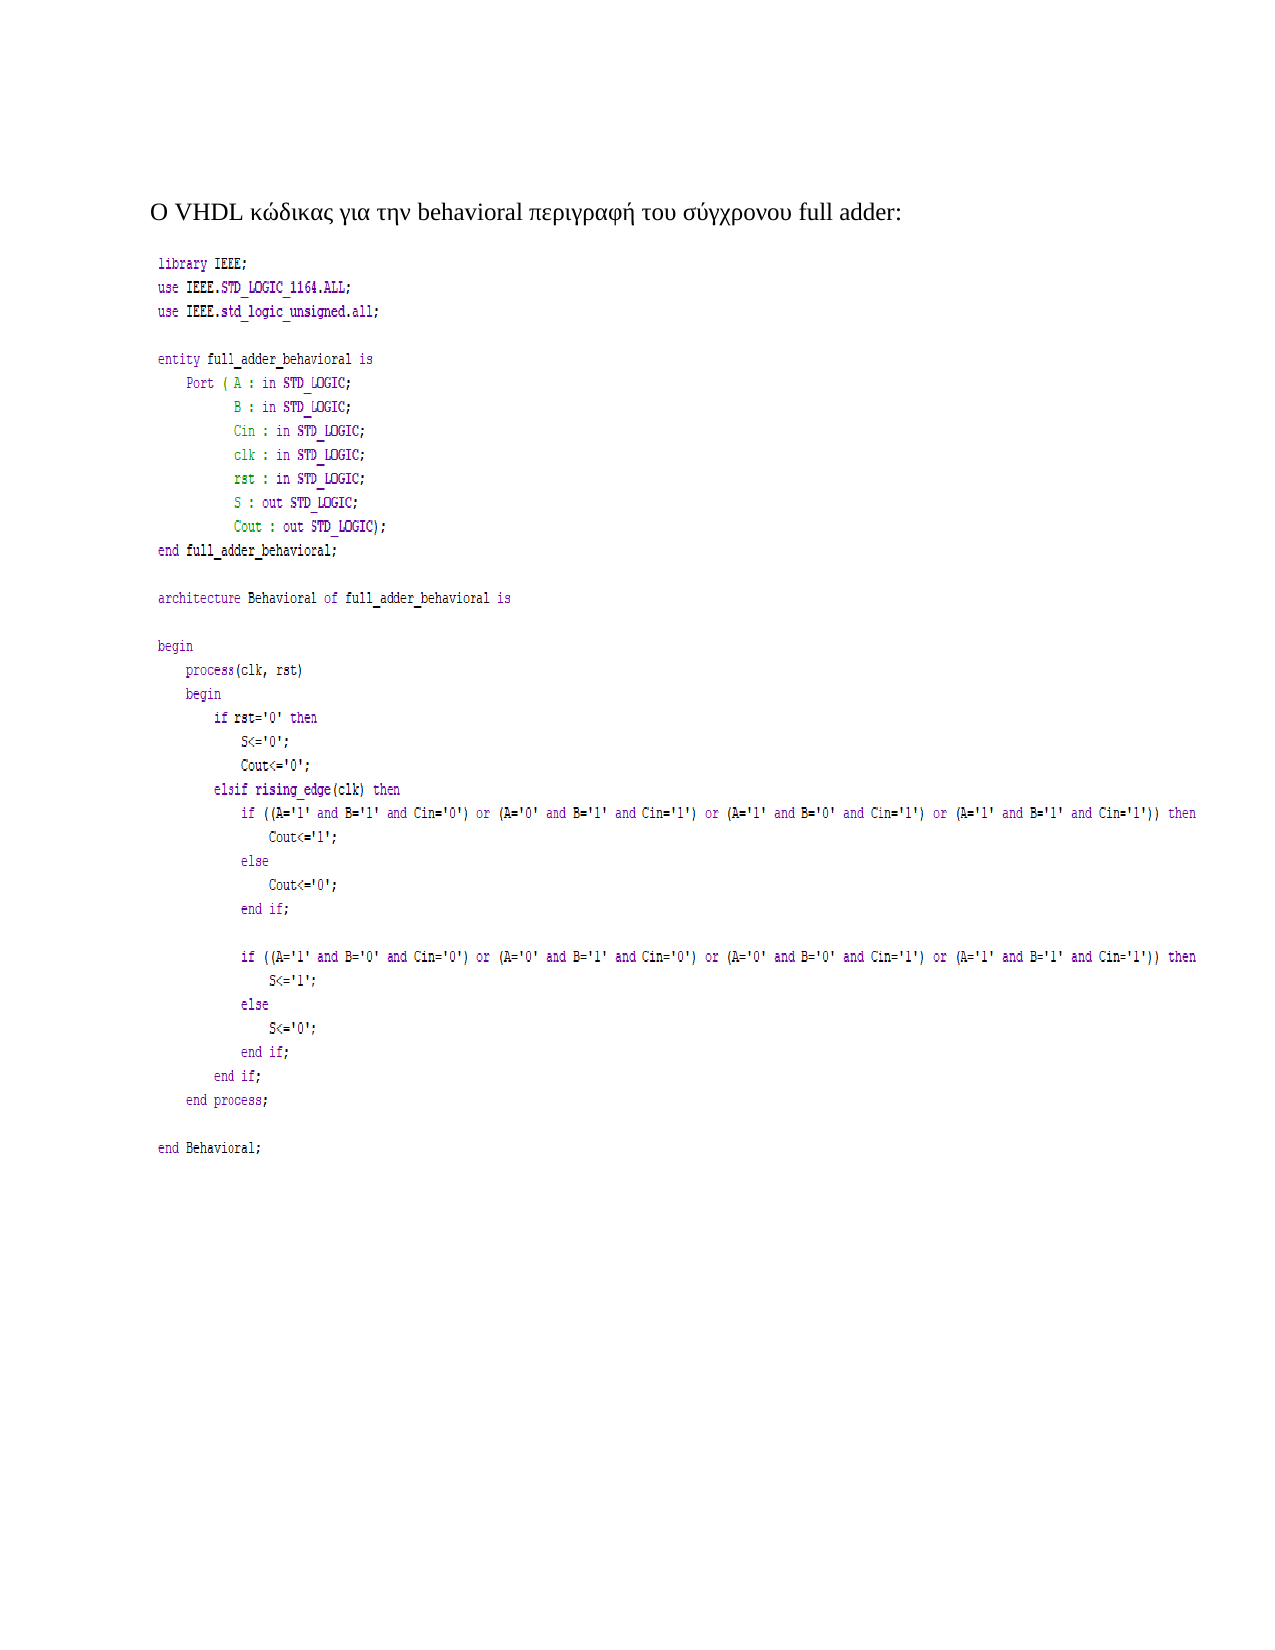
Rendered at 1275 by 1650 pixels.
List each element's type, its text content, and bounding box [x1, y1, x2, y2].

picture [150, 244, 1204, 1162]
text O VHDL κώδικας για την behavioral περιγραφή του σύγχρονου full adder: [150, 197, 1125, 226]
